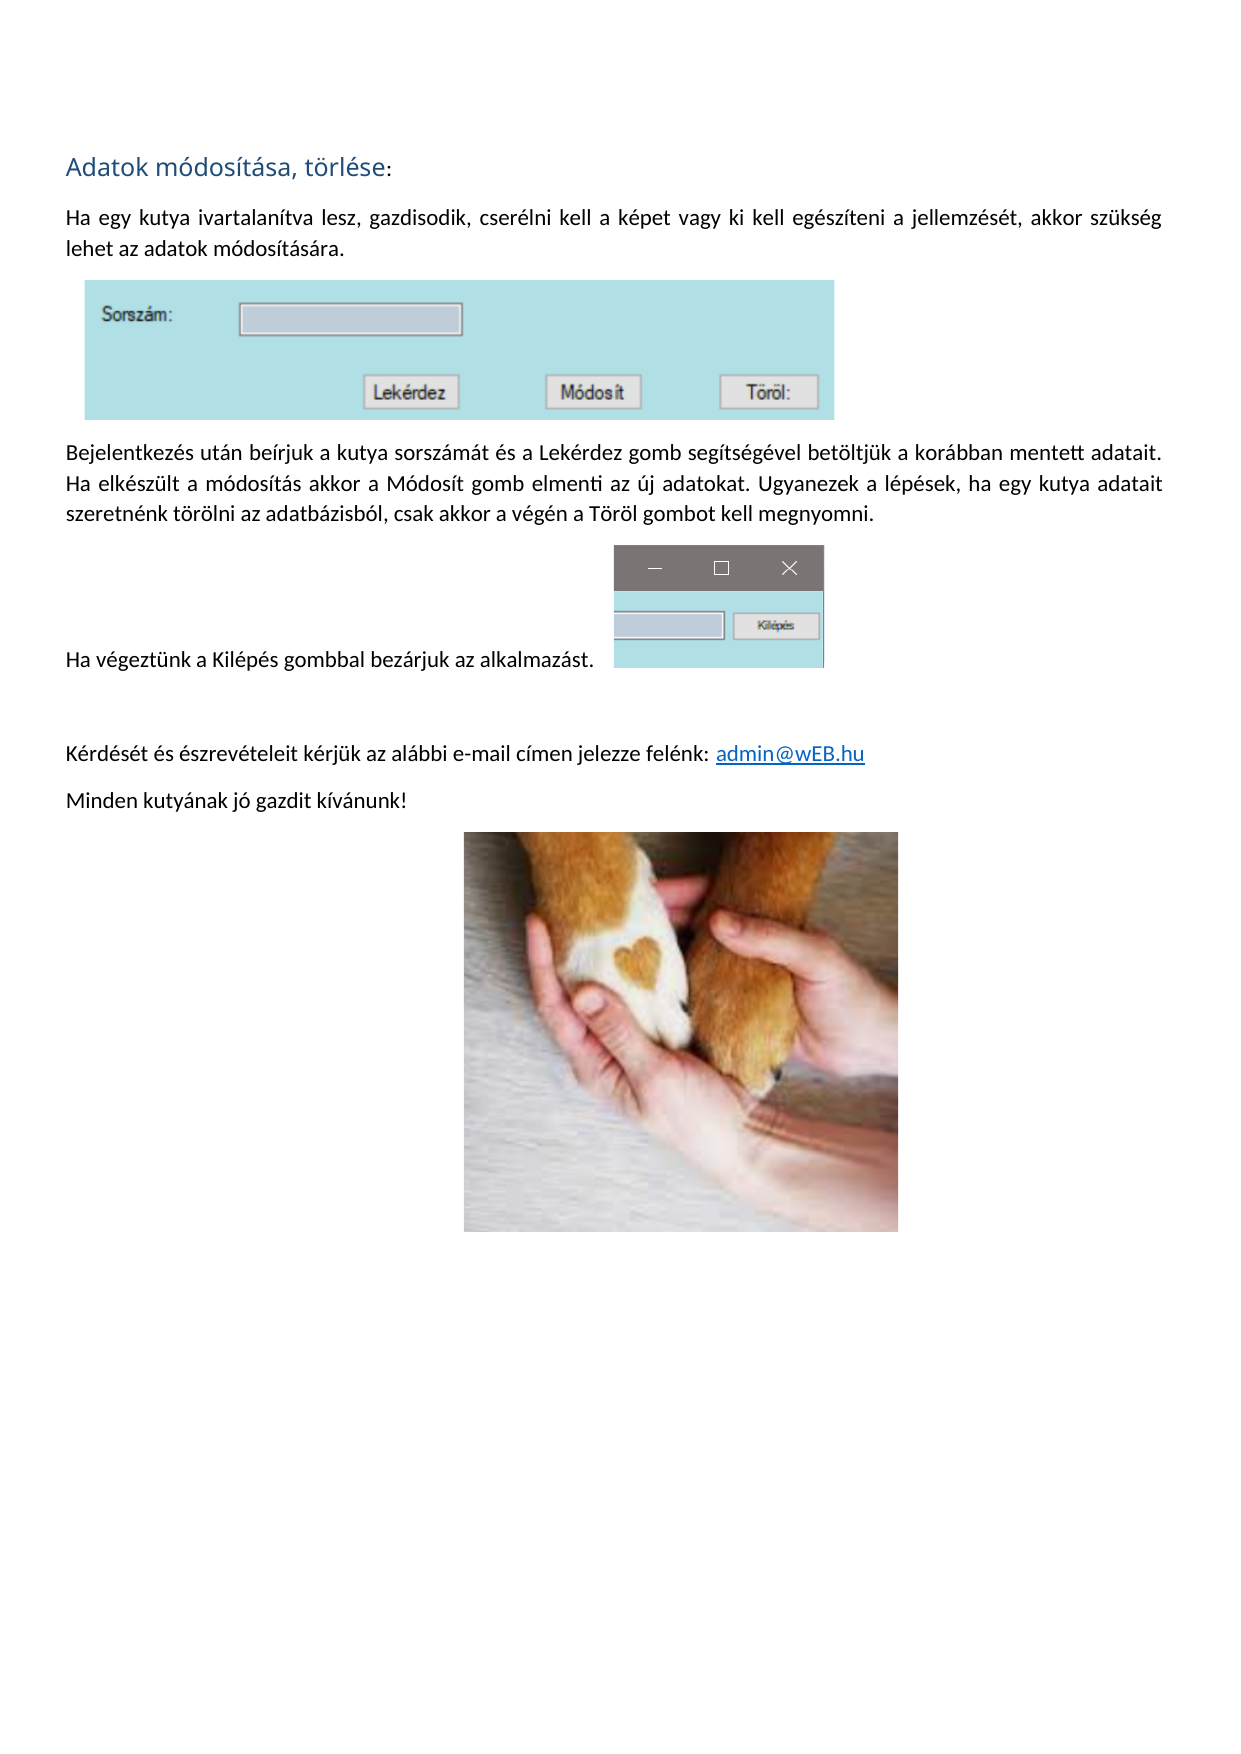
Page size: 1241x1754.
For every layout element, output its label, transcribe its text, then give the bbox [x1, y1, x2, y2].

text Kérdését és észrevételeit kérjük az alábbi e-mail címen jelezze felénk: admin@wEB.hu [66, 739, 1165, 767]
text Adatok módosítása, törlése: [66, 150, 1165, 184]
text Ha egy kutya ivartalanítva lesz, gazdisodik, cserélni kell a képet vagy ki kell egészíteni a jellemzését, akkor szükség lehet az adatok módosítására. [66, 203, 1165, 262]
text Minden kutyának jó gazdit kívánunk! [66, 786, 1165, 814]
text Bejelentkezés után beírjuk a kutya sorszámát és a Lekérdez gomb segítségével betöltjük a korábban mentett adatait. Ha elkészült a módosítás akkor a Módosít gomb elmenti az új adatokat. Ugyanezek a lépések, ha egy kutya adatait szeretnénk törölni az adatbázisból, csak akkor a végén a Töröl gombot kell megnyomni. [66, 438, 1165, 527]
text Ha végeztünk a Kilépés gombbal bezárjuk az alkalmazást. [66, 546, 1165, 673]
